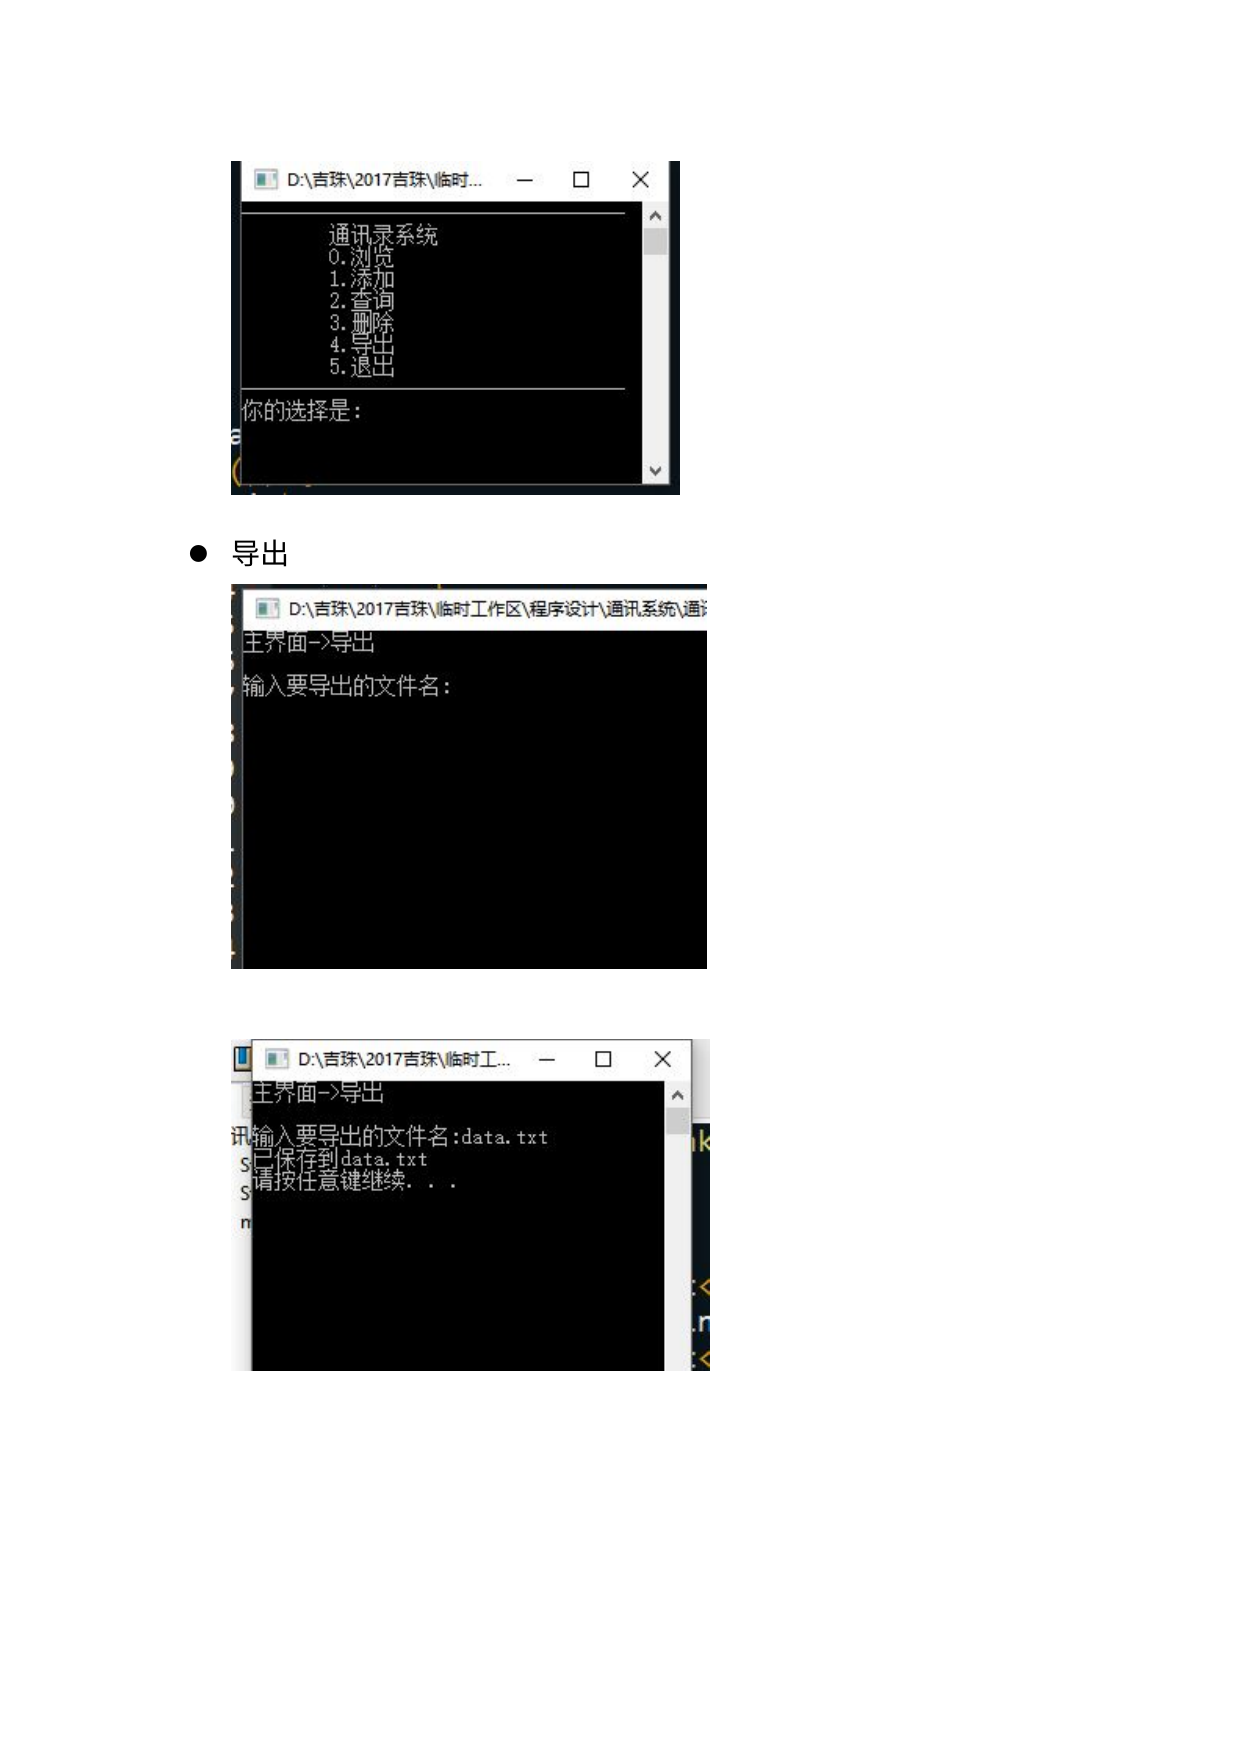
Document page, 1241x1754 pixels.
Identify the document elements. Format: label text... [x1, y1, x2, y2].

picture [231, 584, 707, 969]
picture [231, 161, 680, 495]
list 导出 [187, 519, 1053, 584]
picture [231, 1039, 710, 1371]
